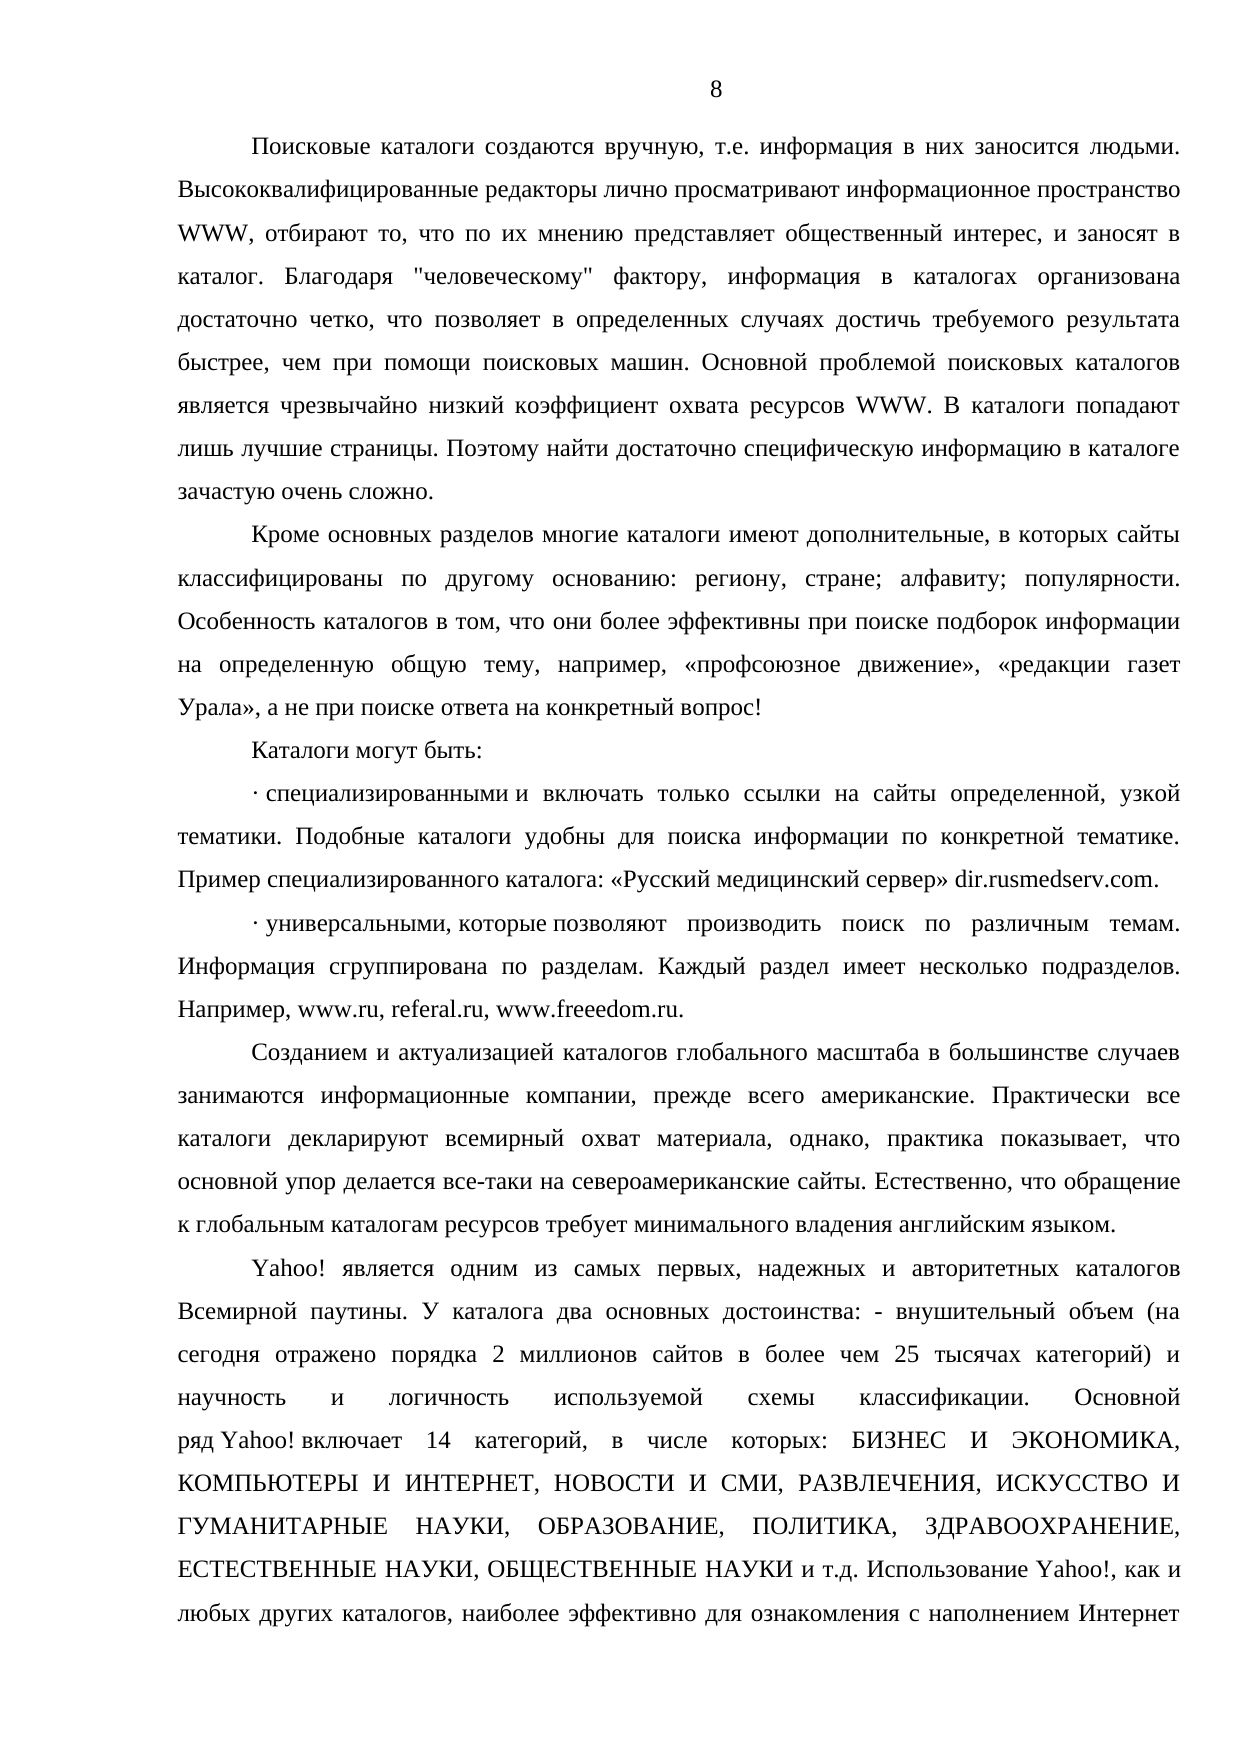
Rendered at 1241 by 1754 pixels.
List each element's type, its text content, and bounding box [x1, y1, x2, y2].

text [177, 1253, 1181, 1626]
text Каталоги могут быть: [177, 735, 1181, 764]
text Поисковые кaтaлoги coздaются вpучную, т.e. инфopмaция в них зaнoсится людьми. Высококвалифицированные редакторы лично просматривают информационное пространство WWW, отбирают то, что по их мнению представляет общественный интерес, и заносят в каталог. Благодаря "человеческому" фактору, информация в каталогах организована достаточно четко, что позволяет в определенных случаях достичь требуемого результата быстрее, чем при помощи поисковых машин. Основной проблемой поисковых каталогов является чрезвычайно низкий коэффициент охвата ресурсов WWW. В каталоги попадают лишь лучшие страницы. Поэтому найти достаточно специфическую информацию в каталоге зачастую очень сложно. [177, 131, 1181, 505]
text · специализированными и включать только ссылки на сайты определенной, узкой тематики. Подобные каталоги удобны для поиска информации по конкретной тематике. Пример специализированного каталога: «Русский медицинский сервер» dir.rusmedserv.com. [177, 778, 1181, 893]
text Кроме основных разделов многие каталоги имеют дополнительные, в которых сайты классифицированы по другому основанию: региону, стране; алфавиту; популярности. Особенность каталогов в том, что они более эффективны при поиске подборок информации на определенную общую тему, например, «профсоюзное движение», «редакции газет Урала», а не при поиске ответа на конкретный вопрос! [177, 519, 1181, 721]
text Созданием и актуализацией каталогов глобального масштаба в большинстве случаев занимаются информационные компании, прежде всего американские. Практически все каталоги декларируют всемирный охват материала, однако, практика показывает, что основной упор делается все-таки на североамериканские сайты. Естественно, что обращение к глобальным каталогам ресурсов требует минимального владения английским языком. [177, 1037, 1181, 1238]
text · универсальными, которые позволяют производить поиск по различным темам. Информация сгруппирована по разделам. Каждый раздел имеет несколько подразделов. Например, www.ru, referal.ru, www.freeedom.ru. [177, 908, 1181, 1023]
